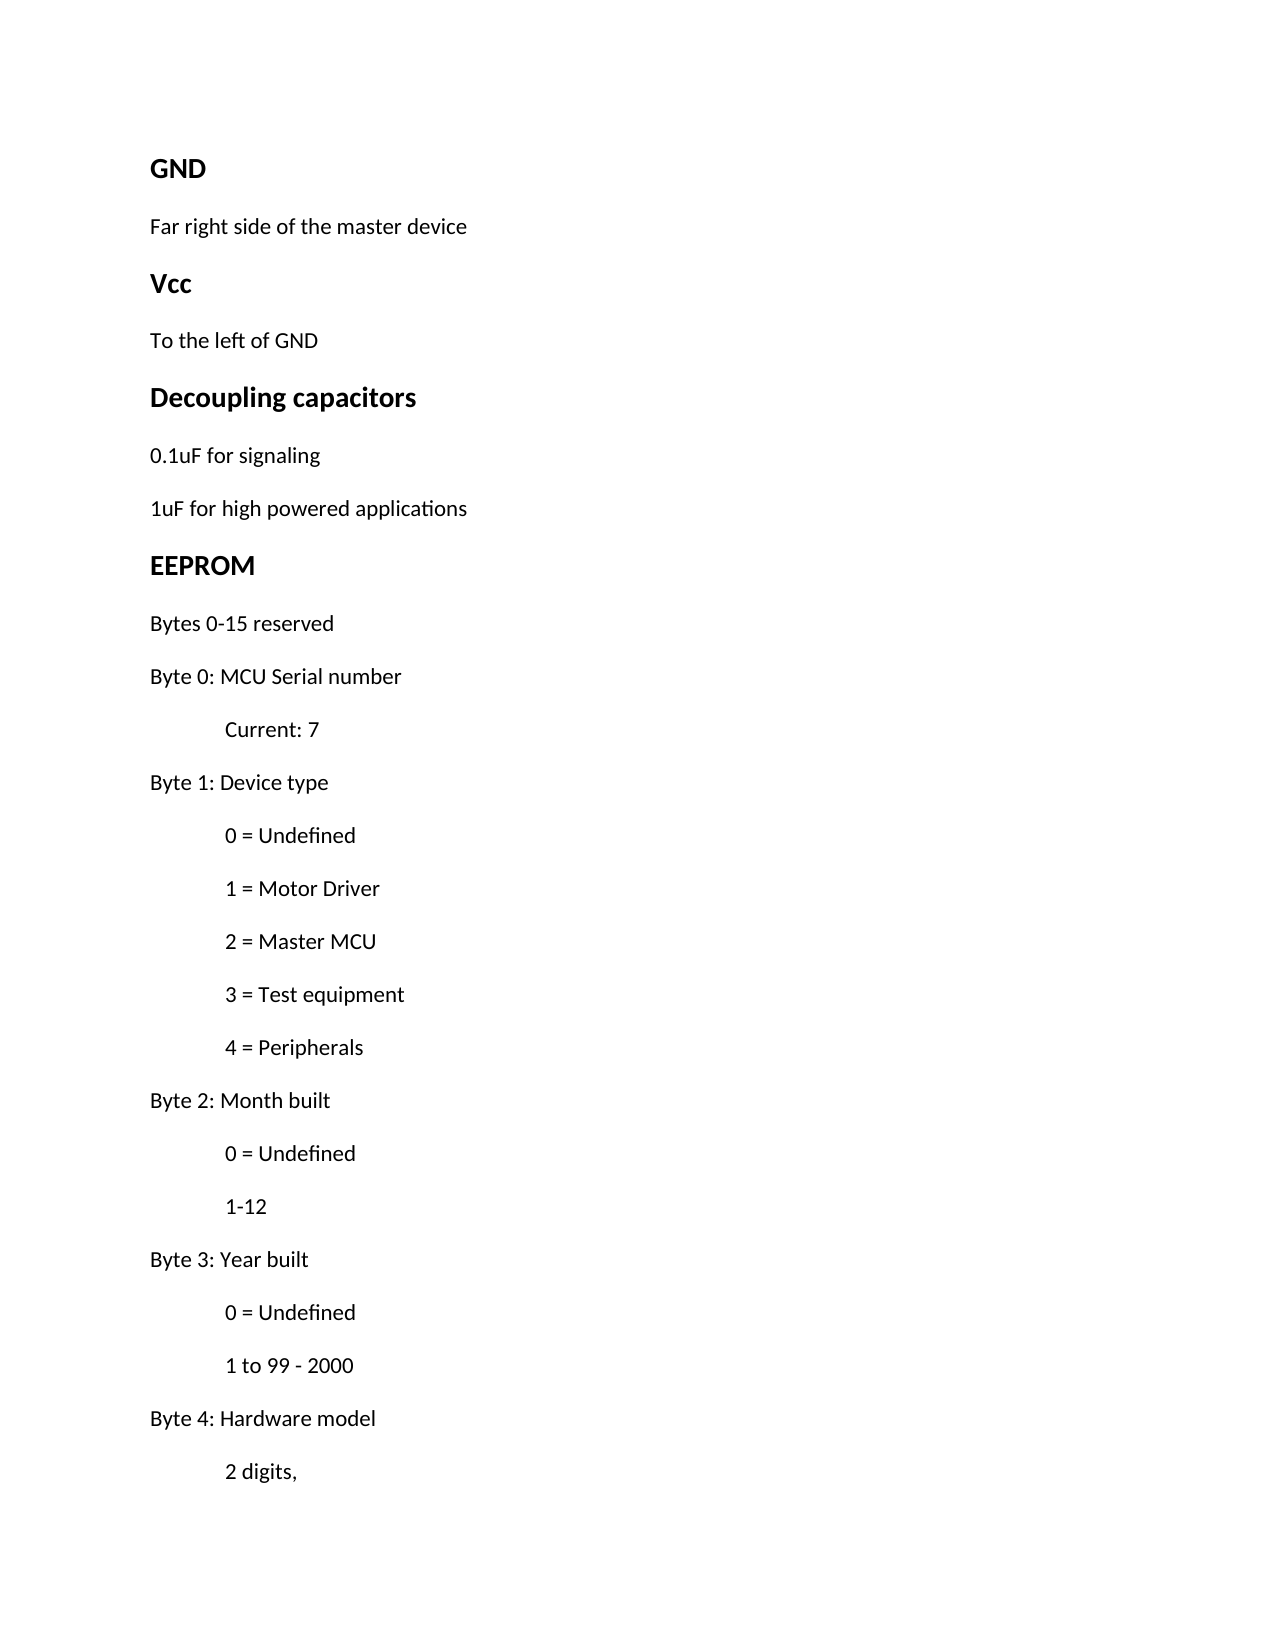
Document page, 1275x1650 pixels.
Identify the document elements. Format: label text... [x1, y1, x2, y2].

text 1 = Motor Driver [150, 874, 1125, 902]
text Far right side of the master device [150, 212, 1125, 240]
text Byte 4: Hardware model [150, 1404, 1125, 1432]
text Vcc [150, 265, 1125, 300]
text Bytes 0-15 reserved [150, 609, 1125, 637]
text 1-12 [150, 1192, 1125, 1220]
text Byte 2: Month built [150, 1086, 1125, 1114]
text Current: 7 [150, 715, 1125, 743]
text Byte 3: Year built [150, 1245, 1125, 1273]
text Decoupling capacitors [150, 379, 1125, 415]
text Byte 1: Device type [150, 768, 1125, 796]
text EEPROM [150, 547, 1125, 583]
text 3 = Test equipment [150, 980, 1125, 1008]
text 1 to 99 - 2000 [150, 1351, 1125, 1379]
text 0.1uF for signaling [150, 441, 1125, 469]
text GND [150, 150, 1125, 186]
text 0 = Undefined [150, 1139, 1125, 1167]
text 0 = Undefined [150, 1298, 1125, 1326]
text 2 digits, [150, 1457, 1125, 1486]
text 1uF for high powered applications [150, 494, 1125, 522]
text 0 = Undefined [150, 821, 1125, 849]
text 4 = Peripherals [150, 1033, 1125, 1061]
text Byte 0: MCU Serial number [150, 662, 1125, 690]
text 2 = Master MCU [150, 927, 1125, 955]
text To the left of GND [150, 327, 1125, 354]
